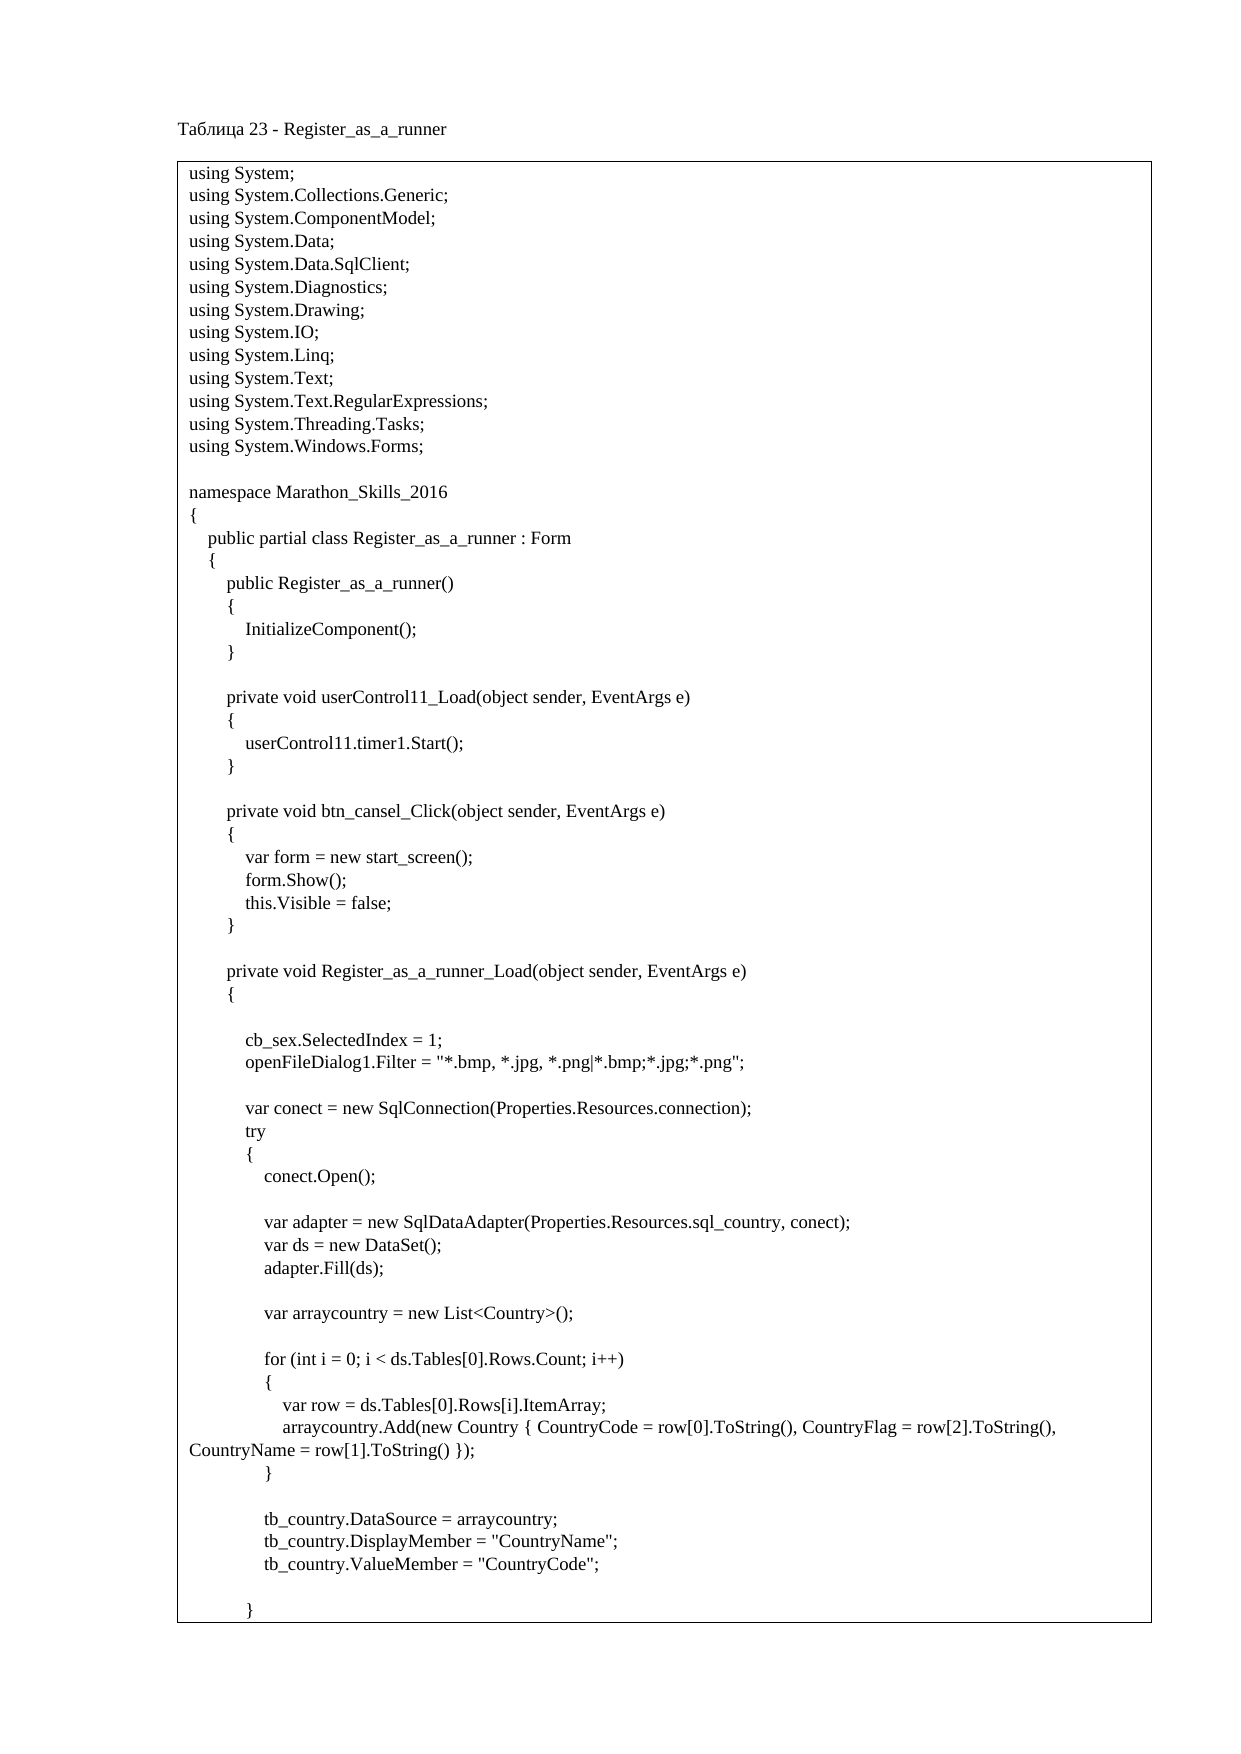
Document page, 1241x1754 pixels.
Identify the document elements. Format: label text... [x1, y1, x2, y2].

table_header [178, 162, 1151, 1622]
text Таблица 23 - Register_as_a_runner [177, 118, 1152, 140]
